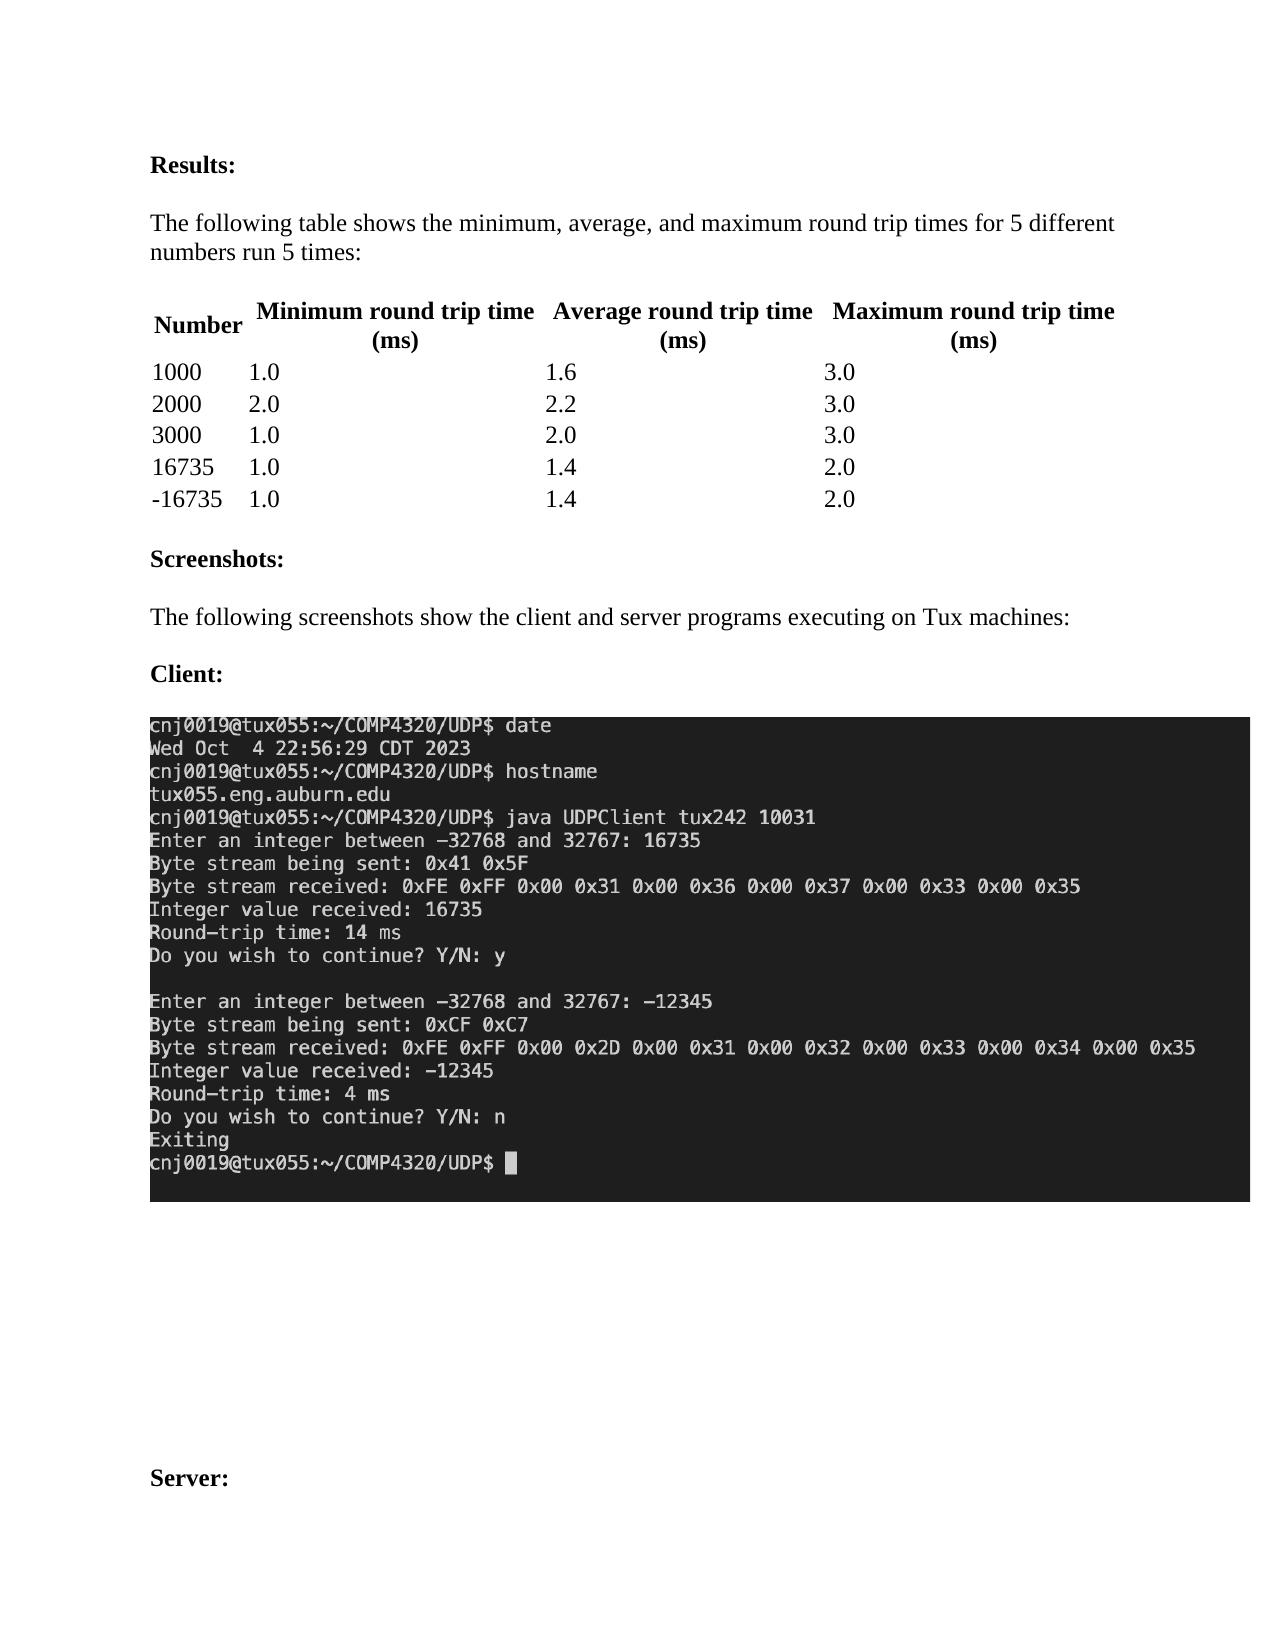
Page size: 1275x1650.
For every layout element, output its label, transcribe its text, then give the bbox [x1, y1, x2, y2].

table_cell 3000 [150, 419, 247, 451]
table_cell 3.0 [822, 387, 1125, 419]
table_cell 3.0 [822, 419, 1125, 451]
table_cell 1.0 [247, 419, 543, 451]
text Results: [150, 150, 1125, 179]
table_cell 2.0 [822, 483, 1125, 514]
text Server: [150, 1463, 1125, 1491]
table_cell 1.4 [544, 451, 822, 483]
text The following table shows the minimum, average, and maximum round trip times for 5 different numbers run 5 times: [150, 208, 1125, 265]
table_header Maximum round trip time (ms) [822, 295, 1125, 355]
table_cell 1.4 [544, 483, 822, 514]
table_cell 2.0 [822, 451, 1125, 483]
table_cell 1.0 [247, 451, 543, 483]
table_cell -16735 [150, 483, 247, 514]
table_cell 2.2 [544, 387, 822, 419]
table_cell 3.0 [822, 355, 1125, 387]
picture [150, 717, 1250, 1202]
table_cell 2.0 [544, 419, 822, 451]
table_cell 2.0 [247, 387, 543, 419]
table_cell 1000 [150, 355, 247, 387]
table_cell 1.0 [247, 483, 543, 514]
table_cell 16735 [150, 451, 247, 483]
table_cell 1.0 [247, 355, 543, 387]
table_header Average round trip time (ms) [544, 295, 822, 355]
table_cell 2000 [150, 387, 247, 419]
table_header Number [150, 295, 247, 355]
text Client: [150, 659, 1125, 688]
table_cell 1.6 [544, 355, 822, 387]
text The following screenshots show the client and server programs executing on Tux machines: [150, 602, 1125, 630]
table_header Minimum round trip time (ms) [247, 295, 543, 355]
text Screenshots: [150, 544, 1125, 572]
